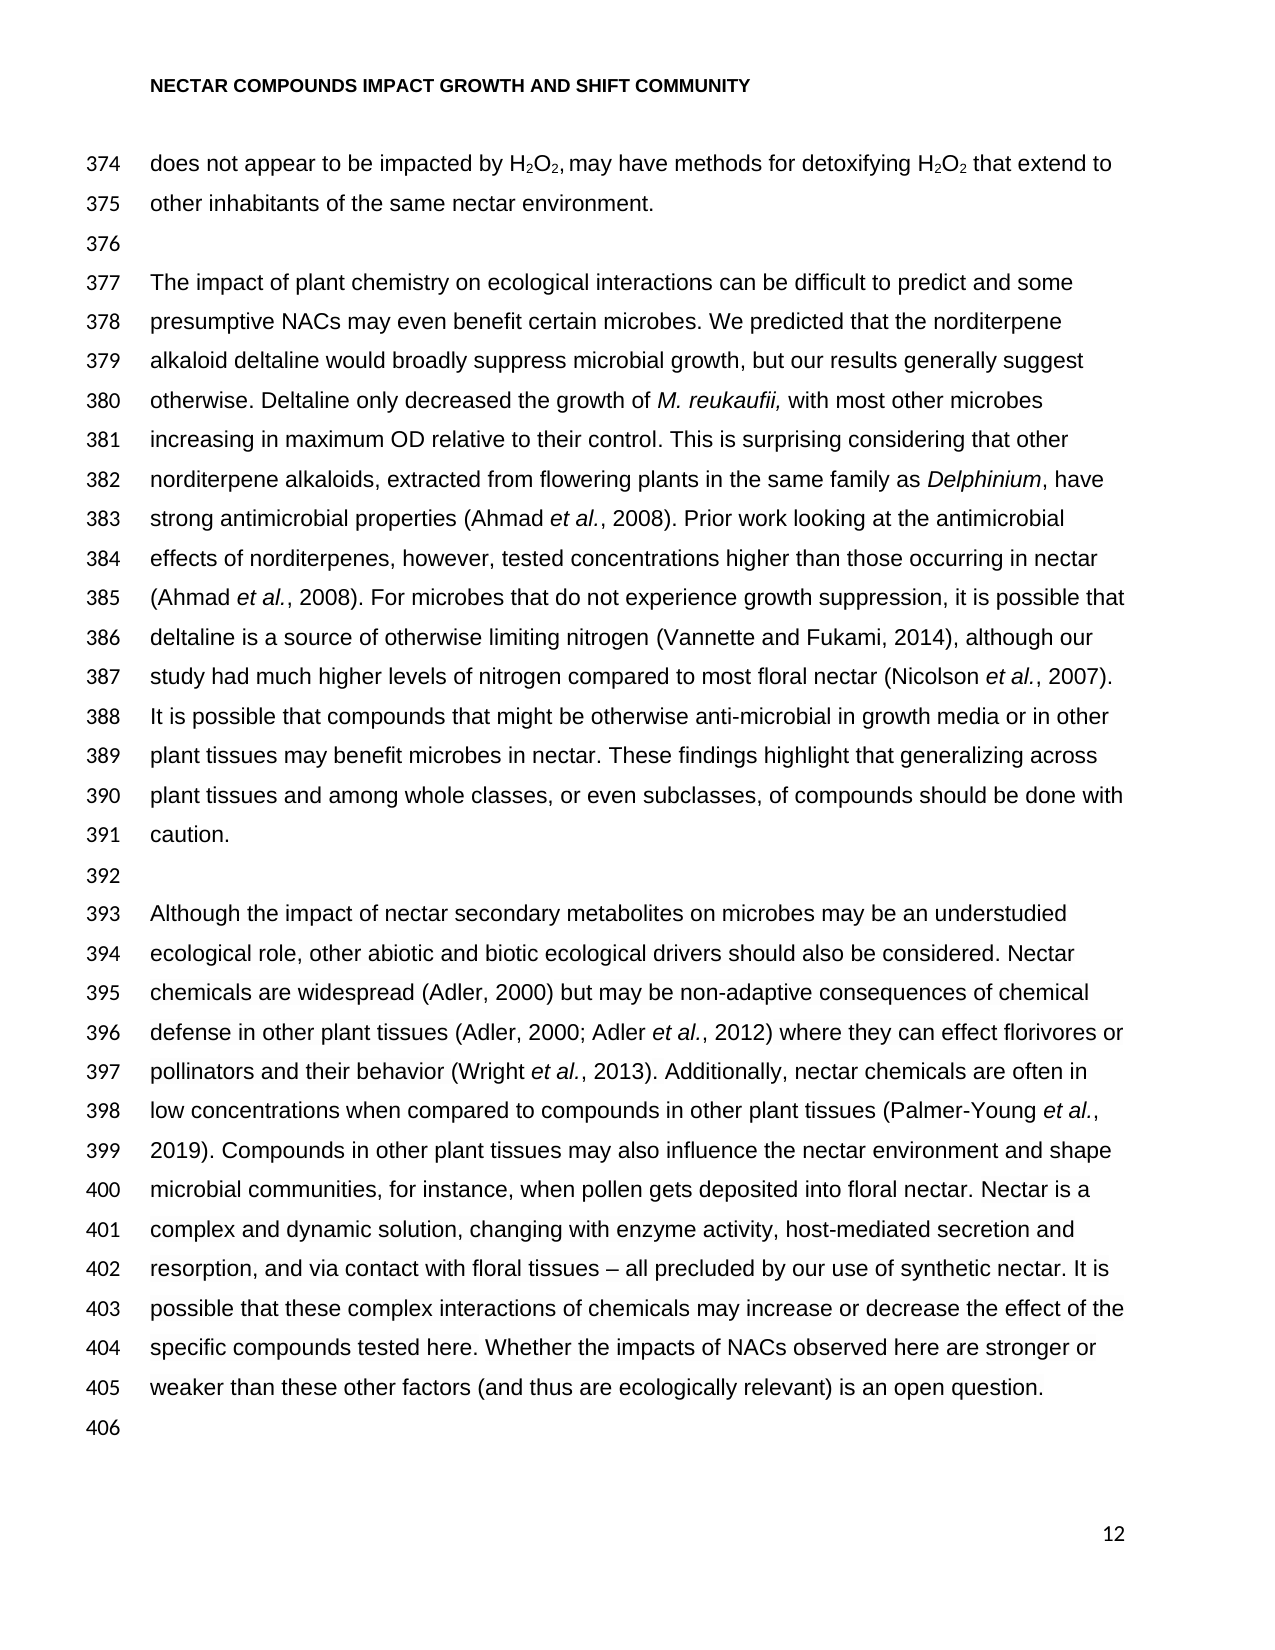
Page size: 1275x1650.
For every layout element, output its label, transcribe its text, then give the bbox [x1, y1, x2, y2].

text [150, 150, 1125, 216]
text The impact of plant chemistry on ecological interactions can be difficult to predict and some presumptive NACs may even benefit certain microbes. We predicted that the norditerpene alkaloid deltaline would broadly suppress microbial growth, but our results generally suggest otherwise. Deltaline only decreased the growth of M. reukaufii, with most other microbes increasing in maximum OD relative to their control. This is surprising considering that other norditerpene alkaloids, extracted from flowering plants in the same family as Delphinium, have strong antimicrobial properties (Ahmad et al., 2008). Prior work looking at the antimicrobial effects of norditerpenes, however, tested concentrations higher than those occurring in nectar (Ahmad et al., 2008). For microbes that do not experience growth suppression, it is possible that deltaline is a source of otherwise limiting nitrogen (Vannette and Fukami, 2014), although our study had much higher levels of nitrogen compared to most floral nectar (Nicolson et al., 2007). It is possible that compounds that might be otherwise anti-microbial in growth media or in other plant tissues may benefit microbes in nectar. These findings highlight that generalizing across plant tissues and among whole classes, or even subclasses, of compounds should be done with caution. [150, 268, 1125, 847]
text Although the impact of nectar secondary metabolites on microbes may be an understudied ecological role, other abiotic and biotic ecological drivers should also be considered. Nectar chemicals are widespread (Adler, 2000) but may be non-adaptive consequences of chemical defense in other plant tissues (Adler, 2000; Adler et al., 2012) where they can effect florivores or pollinators and their behavior (Wright et al., 2013). Additionally, nectar chemicals are often in low concentrations when compared to compounds in other plant tissues (Palmer‐Young et al., 2019). Compounds in other plant tissues may also influence the nectar environment and shape microbial communities, for instance, when pollen gets deposited into floral nectar. Nectar is a complex and dynamic solution, changing with enzyme activity, host-mediated secretion and resorption, and via contact with floral tissues – all precluded by our use of synthetic nectar. It is possible that these complex interactions of chemicals may increase or decrease the effect of the specific compounds tested here. Whether the impacts of NACs observed here are stronger or weaker than these other factors (and thus are ecologically relevant) is an open question. [150, 900, 1125, 1400]
